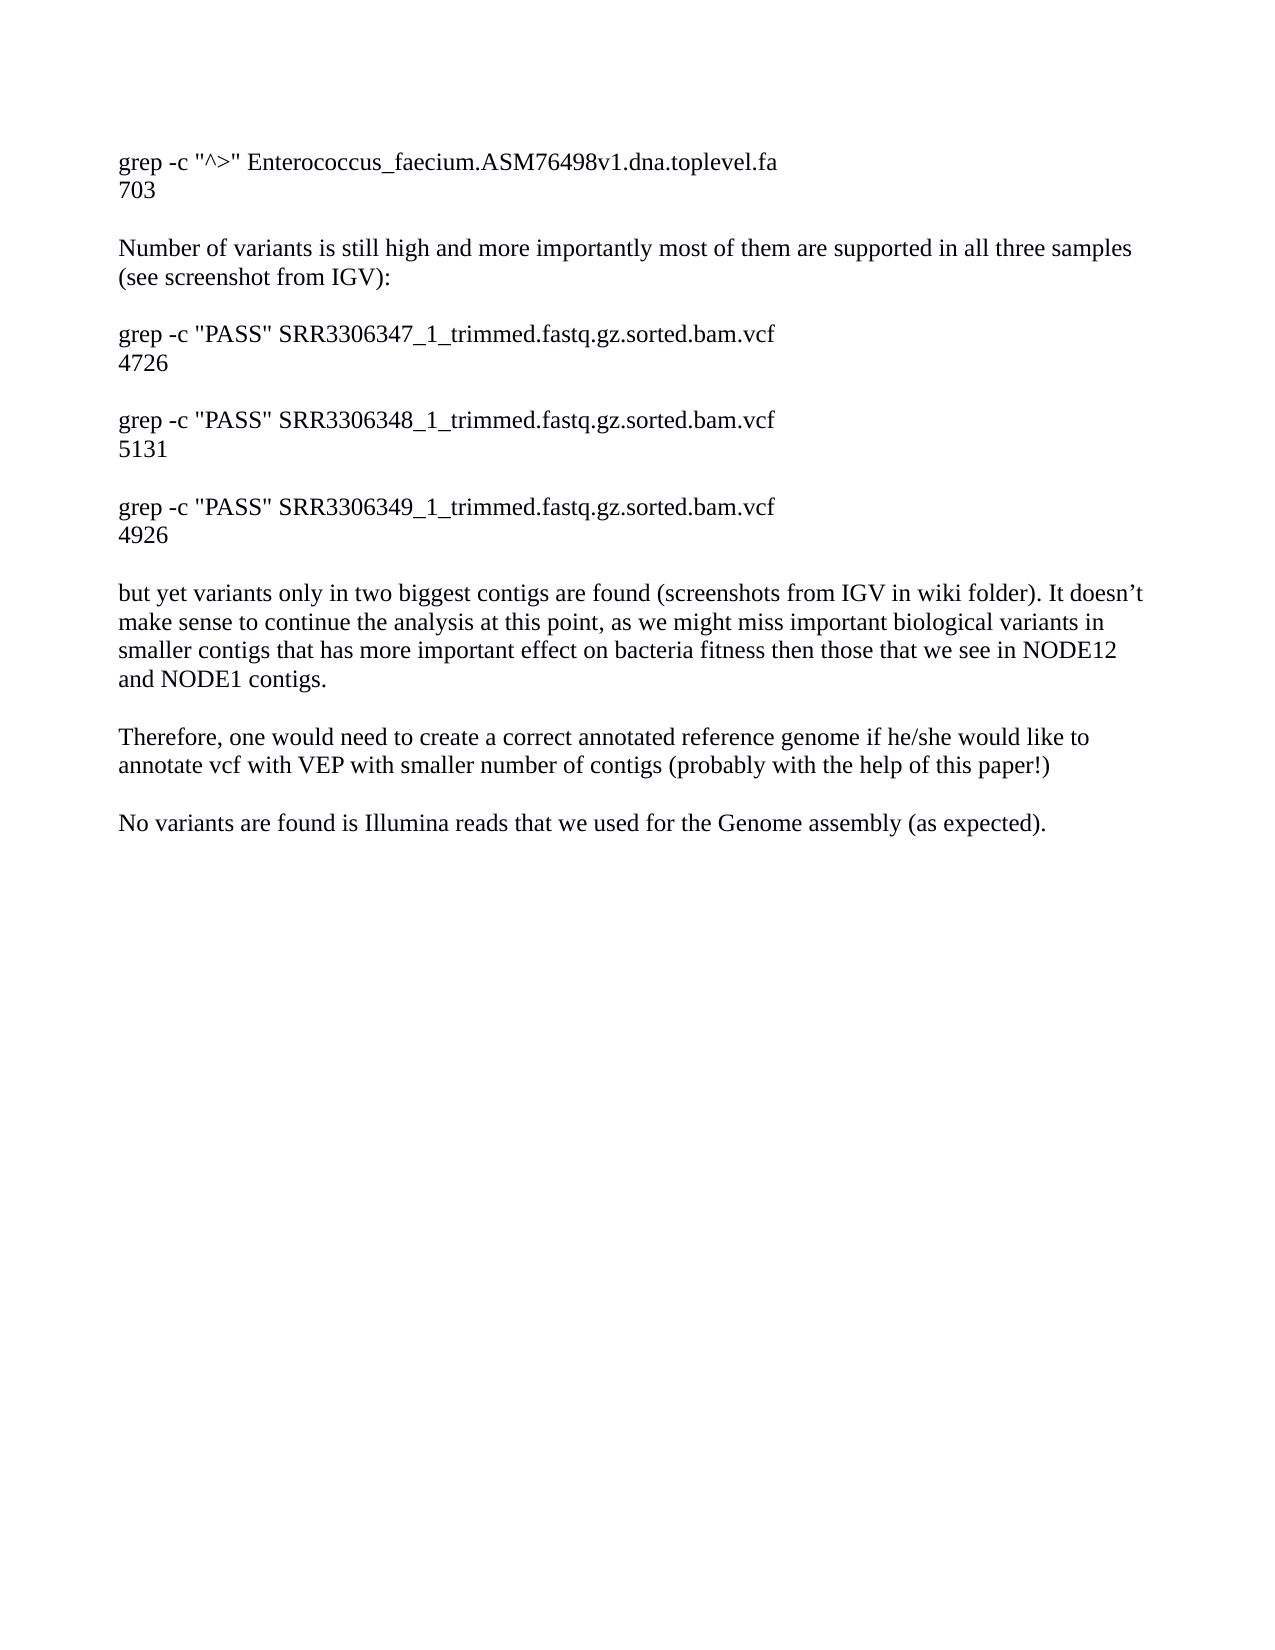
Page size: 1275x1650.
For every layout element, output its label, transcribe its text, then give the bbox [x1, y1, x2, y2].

text 4926 [118, 521, 1157, 549]
text 5131 [118, 434, 1157, 463]
text grep -c "PASS" SRR3306347_1_trimmed.fastq.gz.sorted.bam.vcf [118, 319, 1157, 348]
text grep -c "PASS" SRR3306349_1_trimmed.fastq.gz.sorted.bam.vcf [118, 492, 1157, 521]
text Therefore, one would need to create a correct annotated reference genome if he/she would like to annotate vcf with VEP with smaller number of contigs (probably with the help of this paper!) [118, 722, 1157, 779]
text No variants are found is Illumina reads that we used for the Genome assembly (as expected). [118, 808, 1157, 837]
text 4726 [118, 348, 1157, 377]
text 703 [118, 176, 1157, 204]
text grep -c "^>" Enterococcus_faecium.ASM76498v1.dna.toplevel.fa [118, 147, 1157, 176]
text Number of variants is still high and more importantly most of them are supported in all three samples (see screenshot from IGV): [118, 233, 1157, 291]
text grep -c "PASS" SRR3306348_1_trimmed.fastq.gz.sorted.bam.vcf [118, 406, 1157, 434]
text but yet variants only in two biggest contigs are found (screenshots from IGV in wiki folder). It doesn’t make sense to continue the analysis at this point, as we might miss important biological variants in smaller contigs that has more important effect on bacteria fitness then those that we see in NODE12 and NODE1 contigs. [118, 578, 1157, 693]
